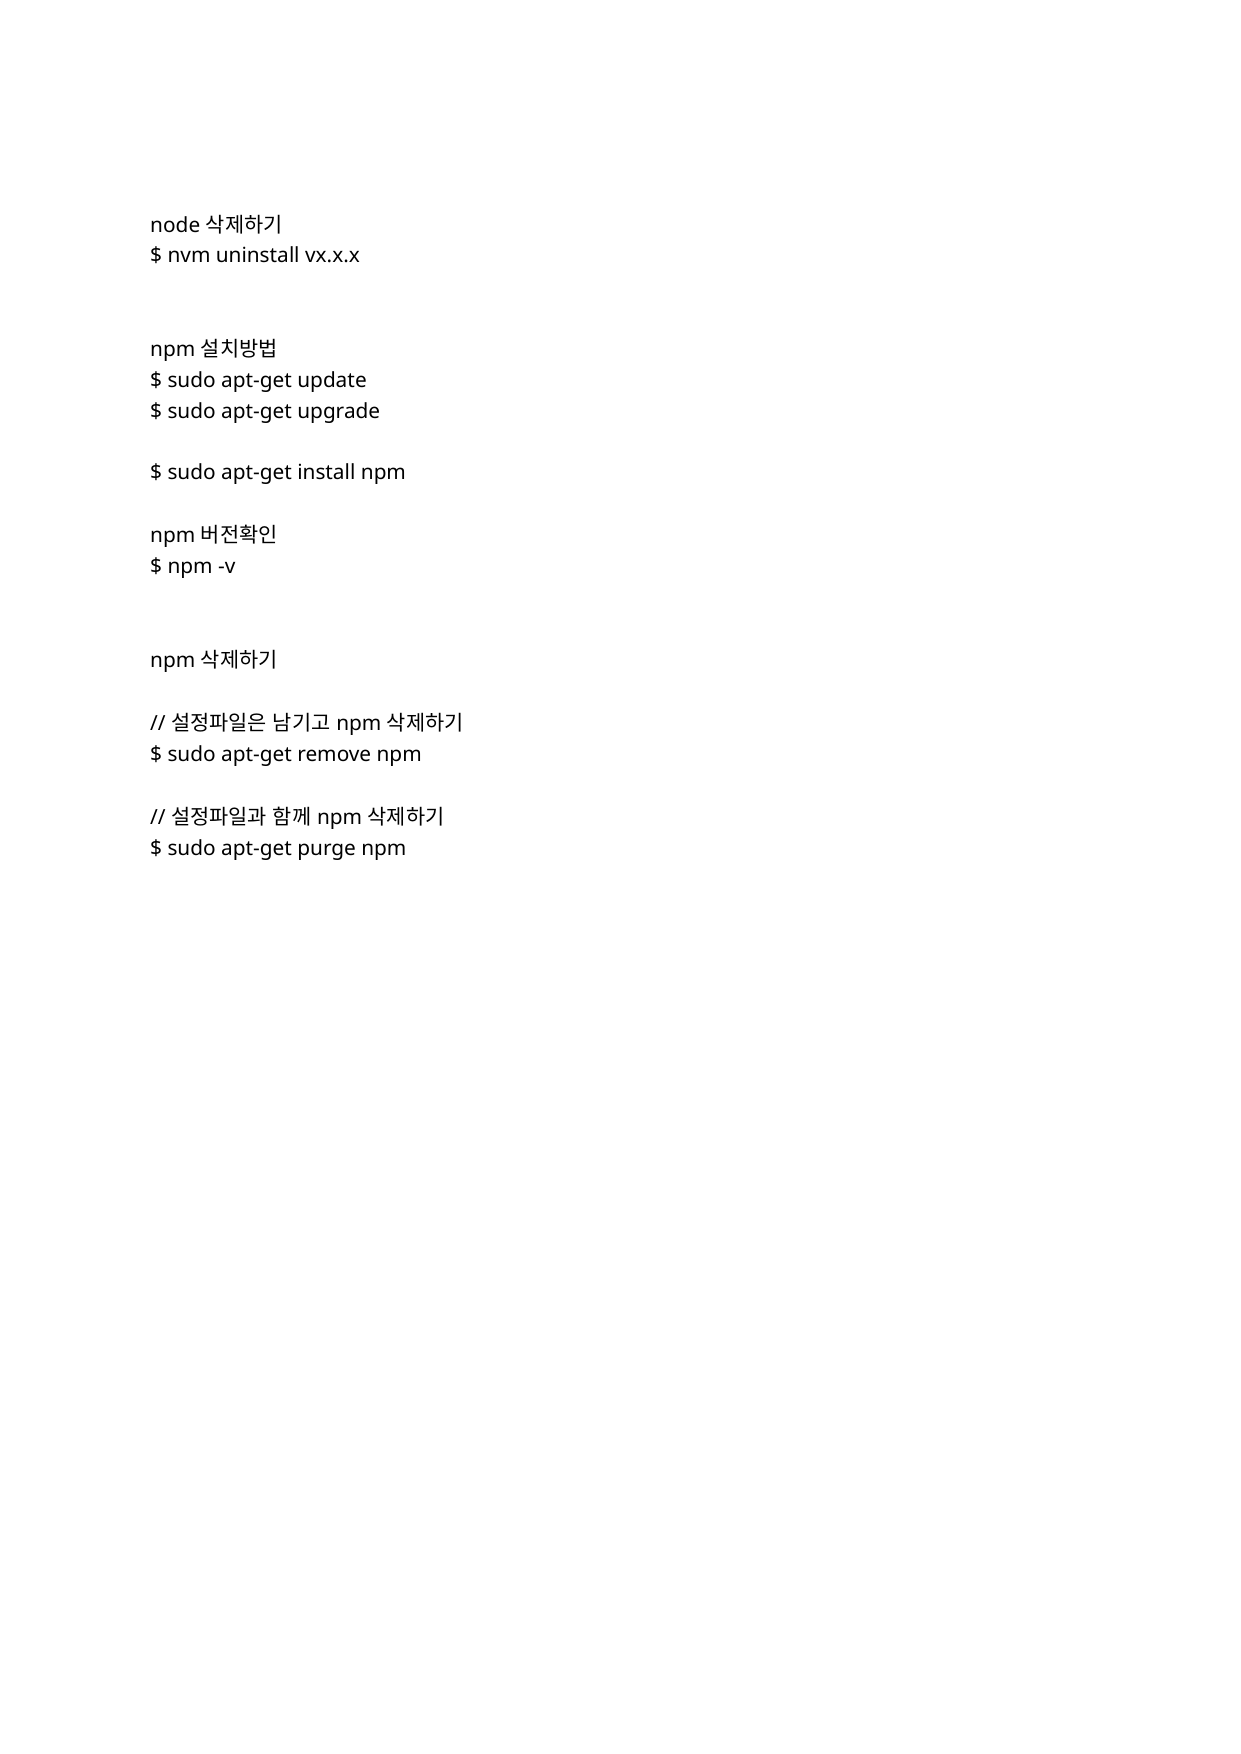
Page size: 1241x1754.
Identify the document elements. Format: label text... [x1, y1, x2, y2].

text $ sudo apt-get remove npm [150, 739, 1090, 767]
text npm 삭제하기 [150, 643, 1090, 673]
text $ nvm uninstall vx.x.x [150, 241, 1090, 269]
text $ npm -v [150, 551, 1090, 579]
text node 삭제하기 [150, 208, 1090, 238]
text $ sudo apt-get upgrade [150, 396, 1090, 424]
text npm 버전확인 [150, 518, 1090, 548]
text npm 설치방법 [150, 332, 1090, 363]
text // 설정파일과 함께 npm 삭제하기 [150, 800, 1090, 830]
text // 설정파일은 남기고 npm 삭제하기 [150, 706, 1090, 736]
text $ sudo apt-get purge npm [150, 833, 1090, 861]
text $ sudo apt-get install npm [150, 457, 1090, 485]
text $ sudo apt-get update [150, 365, 1090, 393]
